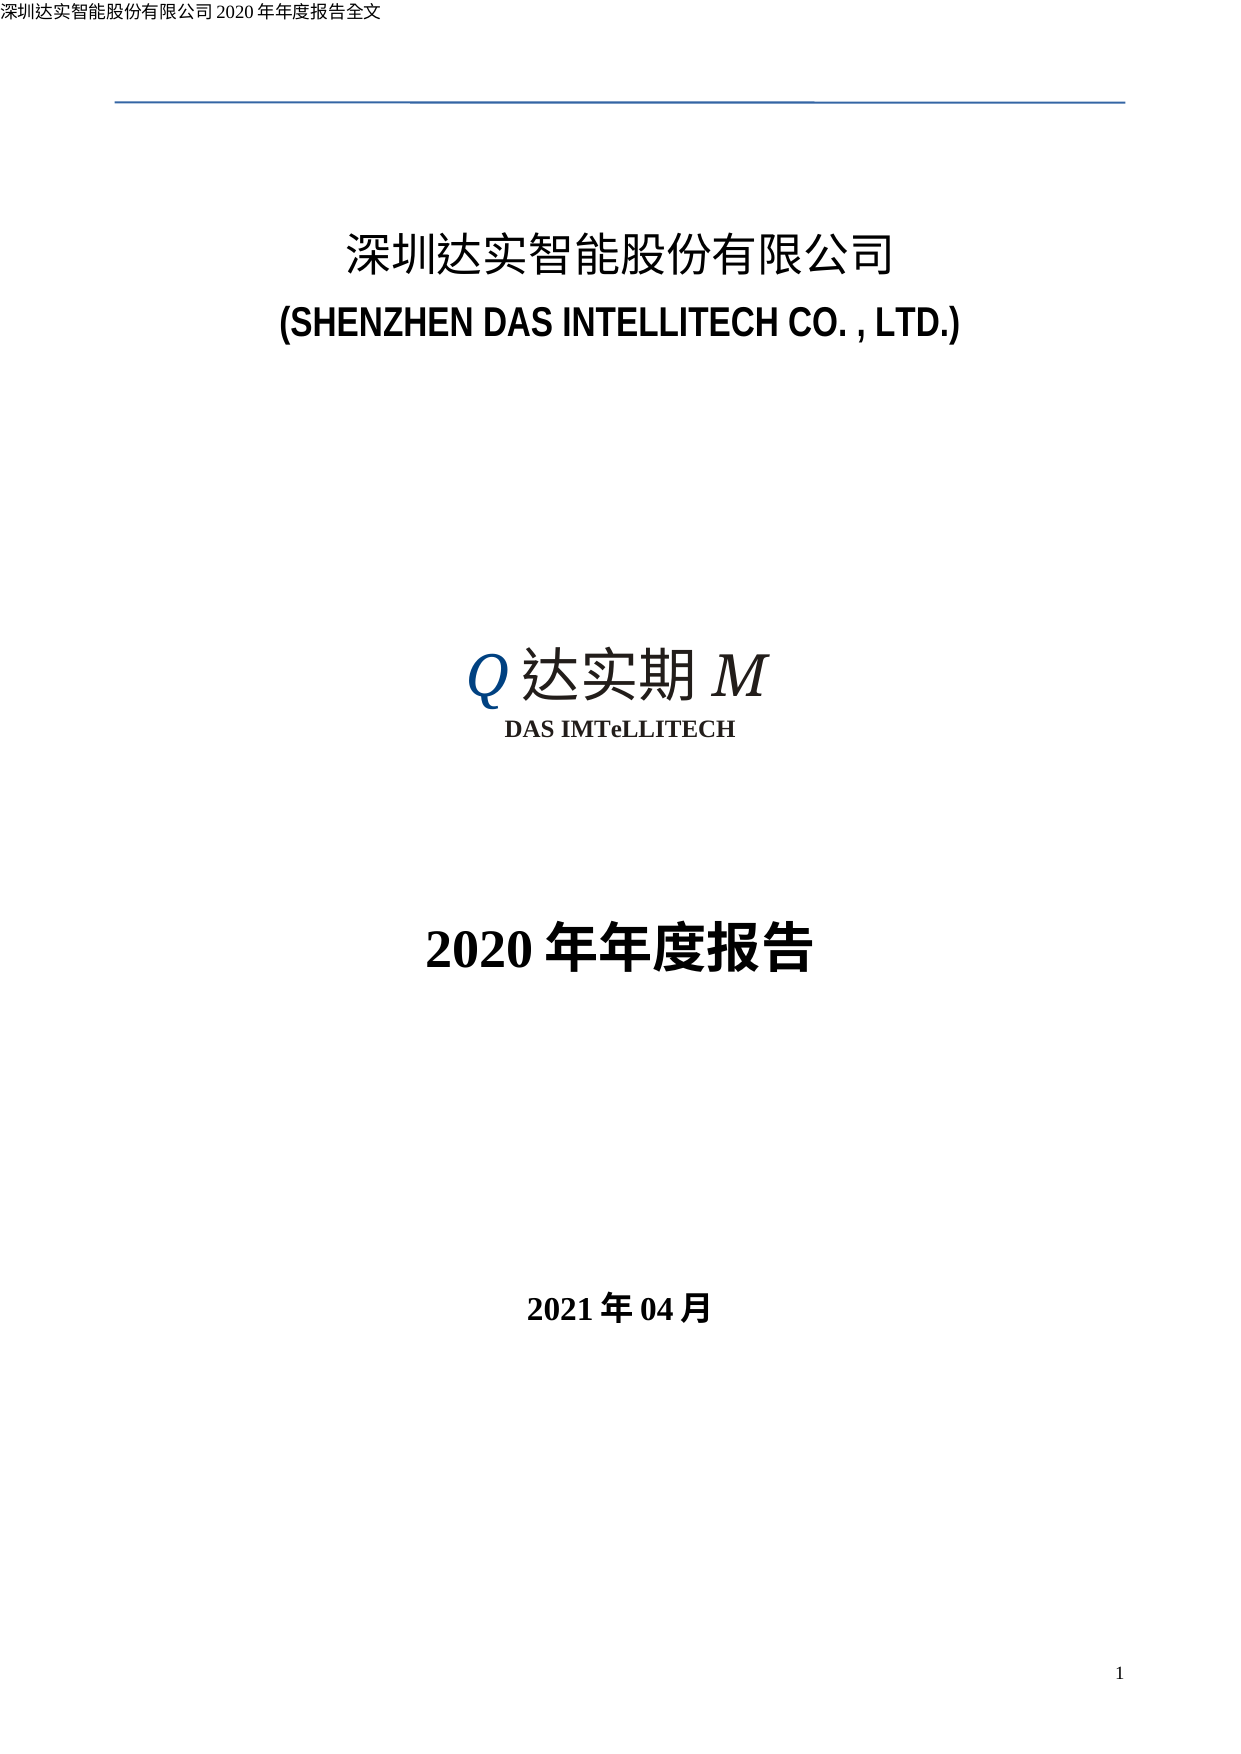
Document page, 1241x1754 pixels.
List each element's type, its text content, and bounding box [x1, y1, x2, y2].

text DAS IMTeLLITECH [115, 714, 1125, 743]
text Q达实期 M [115, 634, 1125, 714]
text 深圳达实智能股份有限公司 [115, 222, 1125, 284]
text 2021年04月 [115, 1285, 1125, 1331]
text (SHENZHEN DAS INTELLITECH CO. , LTD.) [115, 297, 1125, 345]
text 2020年年度报告 [115, 909, 1125, 983]
